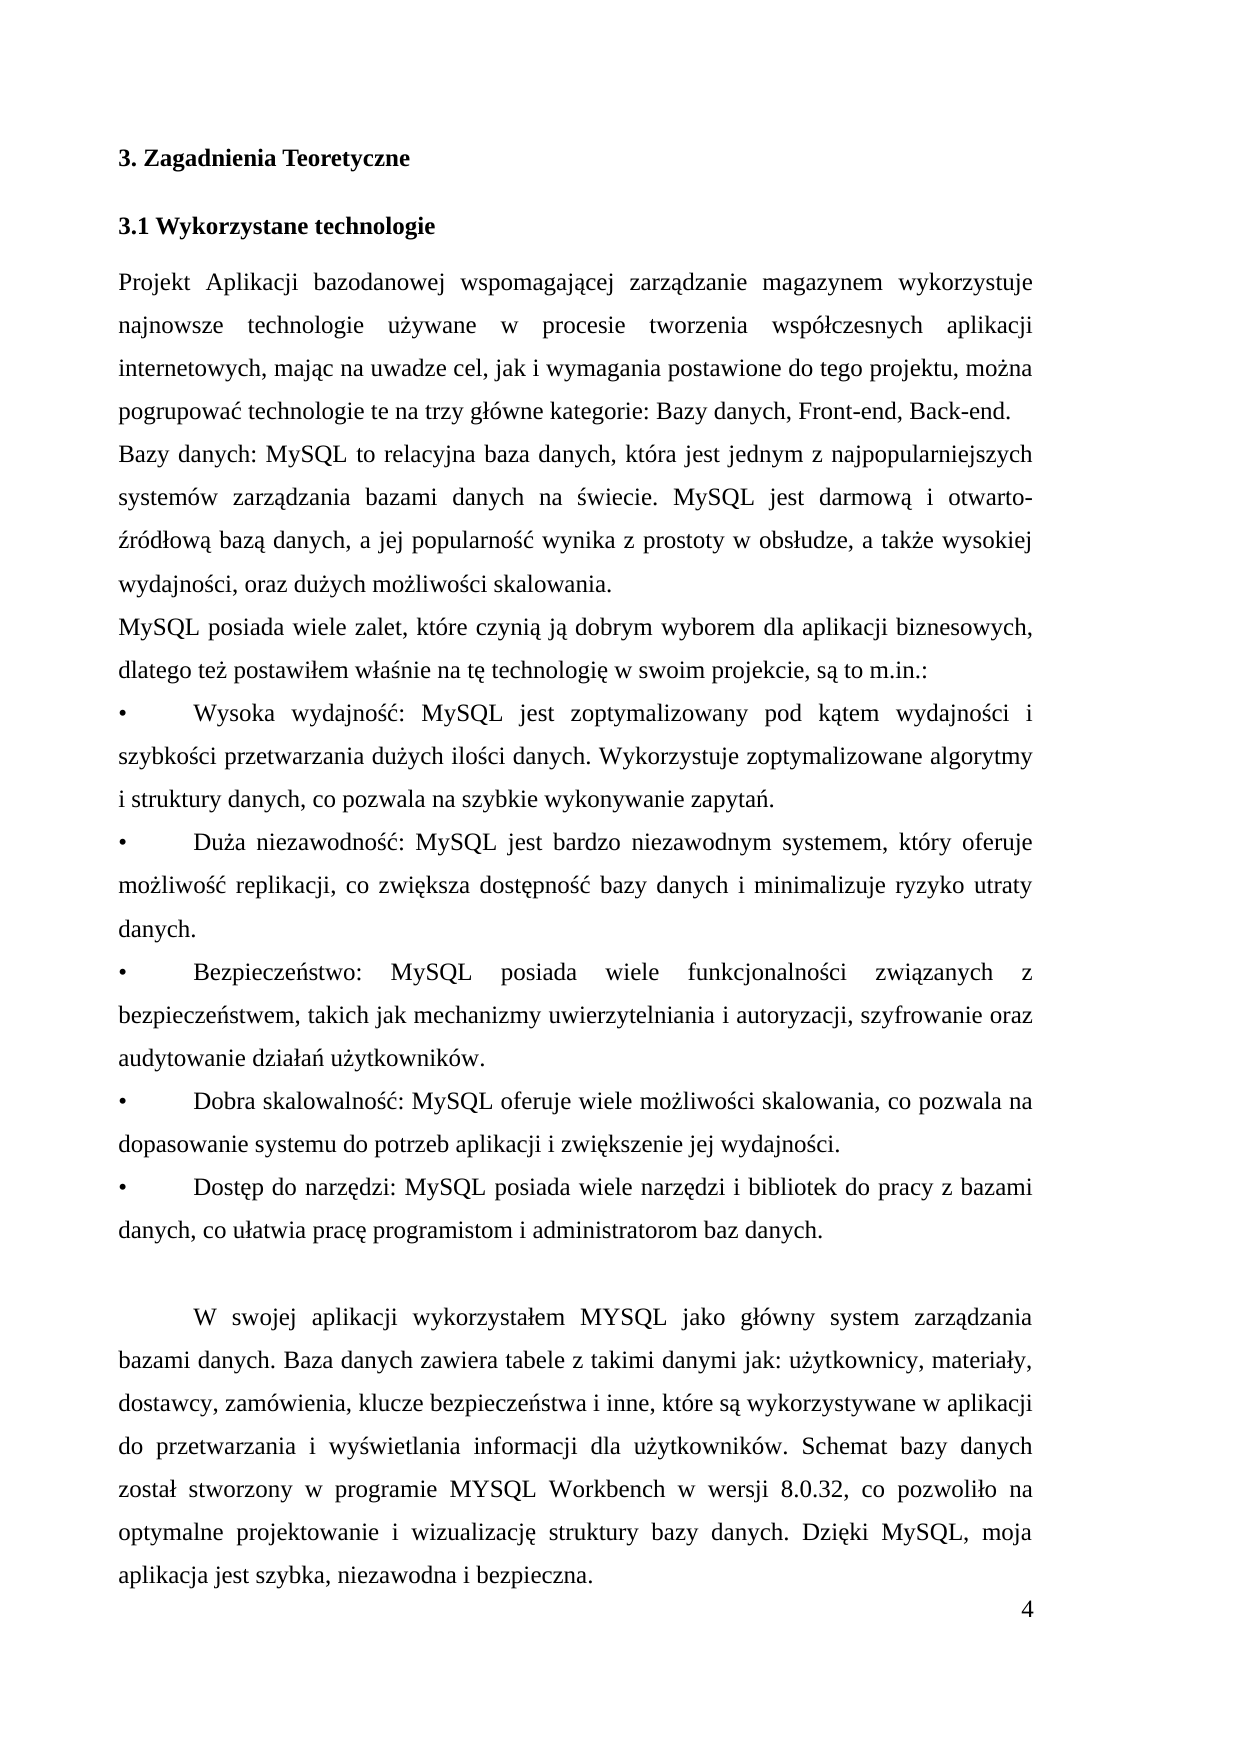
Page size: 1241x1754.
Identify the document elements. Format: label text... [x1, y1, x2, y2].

text Bazy danych: MySQL to relacyjna baza danych, która jest jednym z najpopularniejszych systemów zarządzania bazami danych na świecie. MySQL jest darmową i otwarto-źródłową bazą danych, a jej popularność wynika z prostoty w obsłudze, a także wysokiej wydajności, oraz dużych możliwości skalowania. [118, 439, 1033, 597]
text 3.1 Wykorzystane technologie [118, 211, 1033, 240]
text • Dostęp do narzędzi: MySQL posiada wiele narzędzi i bibliotek do pracy z bazami danych, co ułatwia pracę programistom i administratorom baz danych. [118, 1172, 1033, 1244]
text • Duża niezawodność: MySQL jest bardzo niezawodnym systemem, który oferuje możliwość replikacji, co zwiększa dostępność bazy danych i minimalizuje ryzyko utraty danych. [118, 827, 1033, 942]
text • Dobra skalowalność: MySQL oferuje wiele możliwości skalowania, co pozwala na dopasowanie systemu do potrzeb aplikacji i zwiększenie jej wydajności. [118, 1086, 1033, 1158]
text MySQL posiada wiele zalet, które czynią ją dobrym wyborem dla aplikacji biznesowych, dlatego też postawiłem właśnie na tę technologię w swoim projekcie, są to m.in.: [118, 612, 1033, 684]
text Projekt Aplikacji bazodanowej wspomagającej zarządzanie magazynem wykorzystuje najnowsze technologie używane w procesie tworzenia współczesnych aplikacji internetowych, mając na uwadze cel, jak i wymagania postawione do tego projektu, można pogrupować technologie te na trzy główne kategorie: Bazy danych, Front-end, Back-end. [118, 267, 1033, 425]
text • Wysoka wydajność: MySQL jest zoptymalizowany pod kątem wydajności i szybkości przetwarzania dużych ilości danych. Wykorzystuje zoptymalizowane algorytmy i struktury danych, co pozwala na szybkie wykonywanie zapytań. [118, 698, 1033, 813]
subtitle 3. Zagadnienia Teoretyczne [118, 143, 1033, 172]
text W swojej aplikacji wykorzystałem MYSQL jako główny system zarządzania bazami danych. Baza danych zawiera tabele z takimi danymi jak: użytkownicy, materiały, dostawcy, zamówienia, klucze bezpieczeństwa i inne, które są wykorzystywane w aplikacji do przetwarzania i wyświetlania informacji dla użytkowników. Schemat bazy danych został stworzony w programie MYSQL Workbench w wersji 8.0.32, co pozwoliło na optymalne projektowanie i wizualizację struktury bazy danych. Dzięki MySQL, moja aplikacja jest szybka, niezawodna i bezpieczna. [118, 1302, 1033, 1589]
text • Bezpieczeństwo: MySQL posiada wiele funkcjonalności związanych z bezpieczeństwem, takich jak mechanizmy uwierzytelniania i autoryzacji, szyfrowanie oraz audytowanie działań użytkowników. [118, 957, 1033, 1072]
